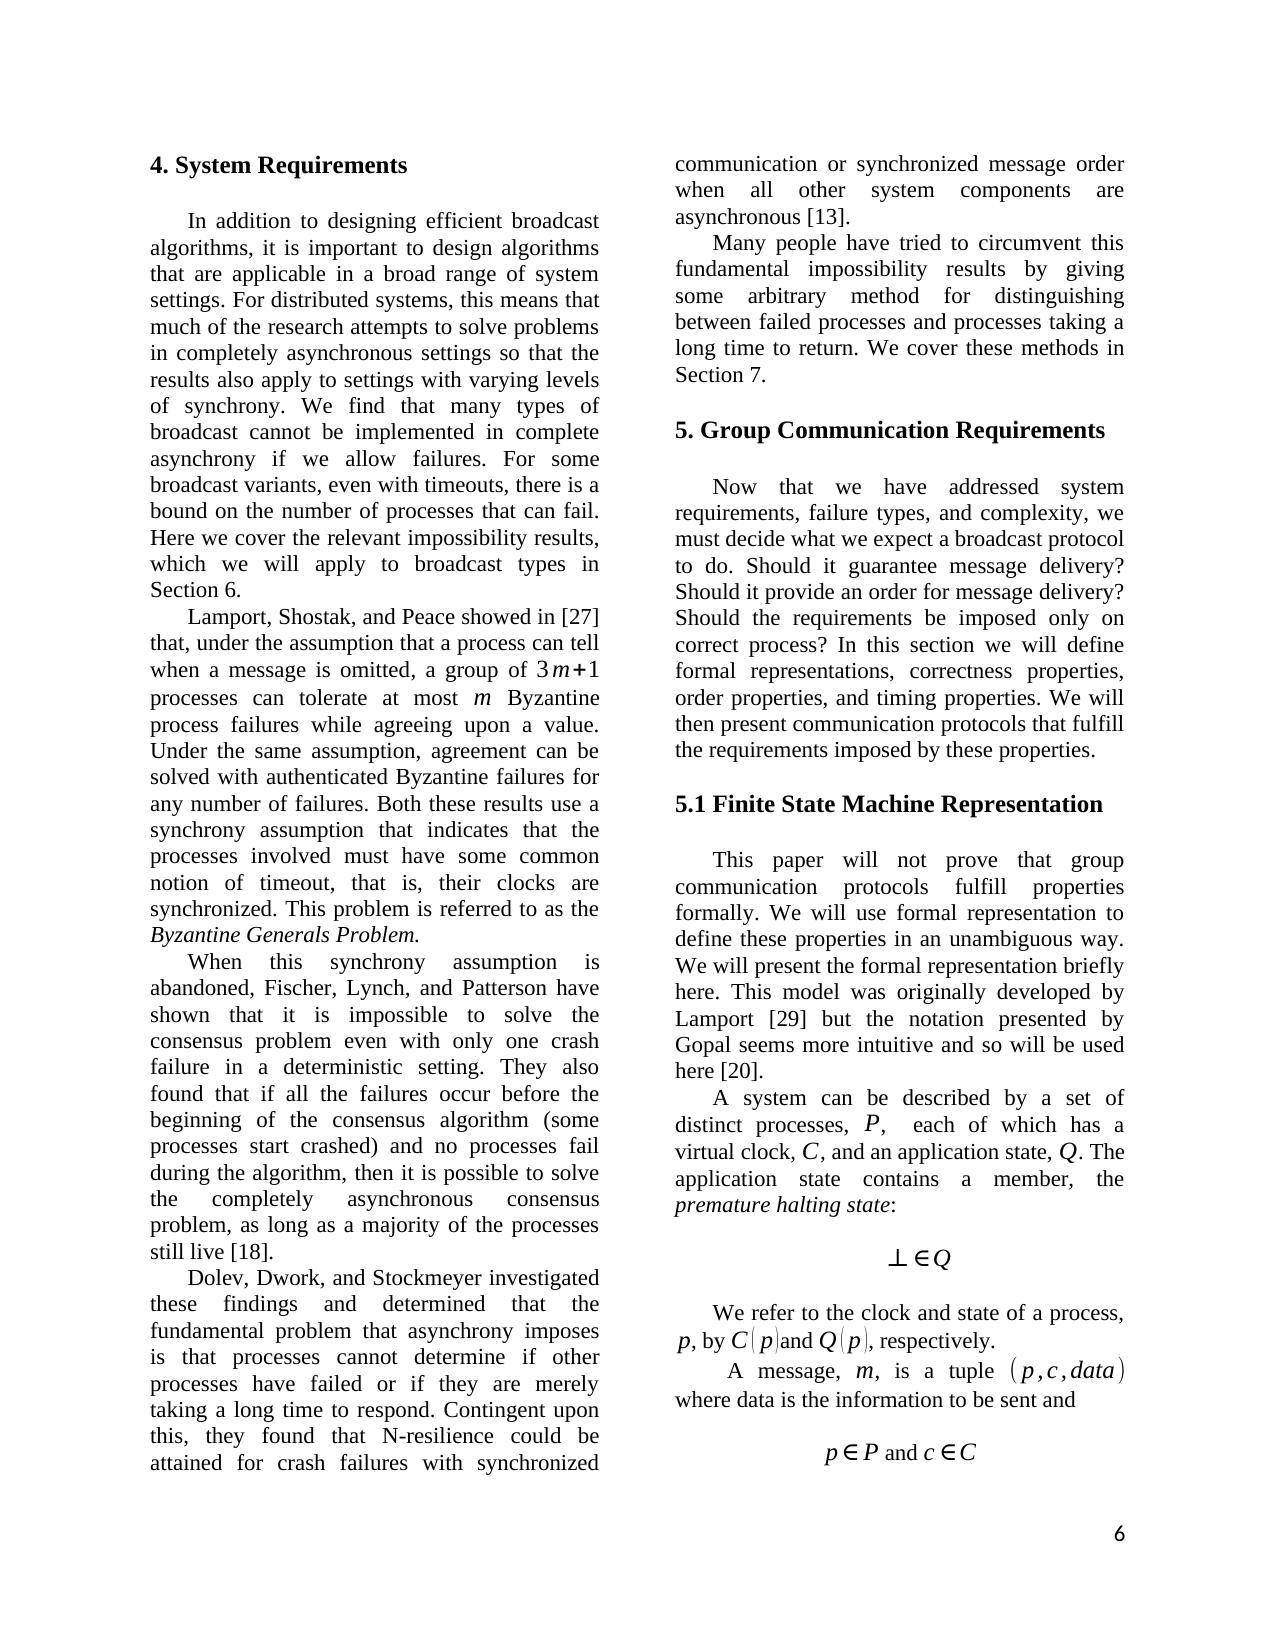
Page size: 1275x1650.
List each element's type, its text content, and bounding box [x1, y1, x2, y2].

text Now that we have addressed system requirements, failure types, and complexity, we must decide what we expect a broadcast protocol to do. Should it guarantee message delivery? Should it provide an order for message delivery? Should the requirements be imposed only on correct process? In this section we will define formal representations, correctness properties, order properties, and timing properties. We will then present communication protocols that fulfill the requirements imposed by these properties. [675, 473, 1125, 763]
text Dolev, Dwork, and Stockmeyer investigated these findings and determined that the fundamental problem that asynchrony imposes is that processes cannot determine if other processes have failed or if they are merely taking a long time to respond. Contingent upon this, they found that N-resilience could be attained for crash failures with synchronized communication or synchronized message order when all other system components are asynchronous [13]. [150, 1264, 600, 1475]
text In addition to designing efficient broadcast algorithms, it is important to design algorithms that are applicable in a broad range of system settings. For distributed systems, this means that much of the research attempts to solve problems in completely asynchronous settings so that the results also apply to settings with varying levels of synchrony. We find that many types of broadcast cannot be implemented in complete asynchrony if we allow failures. For some broadcast variants, even with timeouts, there is a bound on the number of processes that can fail. Here we cover the relevant impossibility results, which we will apply to broadcast types in Section 6. [150, 207, 600, 603]
text 5. Group Communication Requirements [675, 415, 1125, 444]
text 4. System Requirements [150, 150, 600, 179]
text A system can be described by a set of distinct processes, , each of which has a virtual clock, , and an application state, . The application state contains a member, the premature halting state: [675, 1084, 1125, 1218]
text 5.1 Finite State Machine Representation [675, 789, 1125, 818]
text This paper will not prove that group communication protocols fulfill properties formally. We will use formal representation to define these properties in an unambiguous way. We will present the formal representation briefly here. This model was originally developed by Lamport [29] but the notation presented by Gopal seems more intuitive and so will be used here [20]. [675, 846, 1125, 1084]
text A message, , is a tuple where data is the information to be sent and [675, 1356, 1125, 1412]
text Lamport, Shostak, and Peace showed in [27] that, under the assumption that a process can tell when a message is omitted, a group of processes can tolerate at most Byzantine process failures while agreeing upon a value. Under the same assumption, agreement can be solved with authenticated Byzantine failures for any number of failures. Both these results use a synchrony assumption that indicates that the processes involved must have some common notion of timeout, that is, their clocks are synchronized. This problem is referred to as the Byzantine Generals Problem. [150, 603, 600, 948]
text Dolev, Dwork, and Stockmeyer investigated these findings and determined that the fundamental problem that asynchrony imposes is that processes cannot determine if other processes have failed or if they are merely taking a long time to respond. Contingent upon this, they found that N-resilience could be attained for crash failures with synchronized communication or synchronized message order when all other system components are asynchronous [13]. [675, 150, 1125, 229]
text When this synchrony assumption is abandoned, Fischer, Lynch, and Patterson have shown that it is impossible to solve the consensus problem even with only one crash failure in a deterministic setting. They also found that if all the failures occur before the beginning of the consensus algorithm (some processes start crashed) and no processes fail during the algorithm, then it is possible to solve the completely asynchronous consensus problem, as long as a majority of the processes still live [18]. [150, 948, 600, 1264]
text Many people have tried to circumvent this fundamental impossibility results by giving some arbitrary method for distinguishing between failed processes and processes taking a long time to return. We cover these methods in Section 7. [675, 229, 1125, 387]
text We refer to the clock and state of a process,, by and , respectively. [675, 1299, 1125, 1356]
text and [675, 1438, 1125, 1466]
